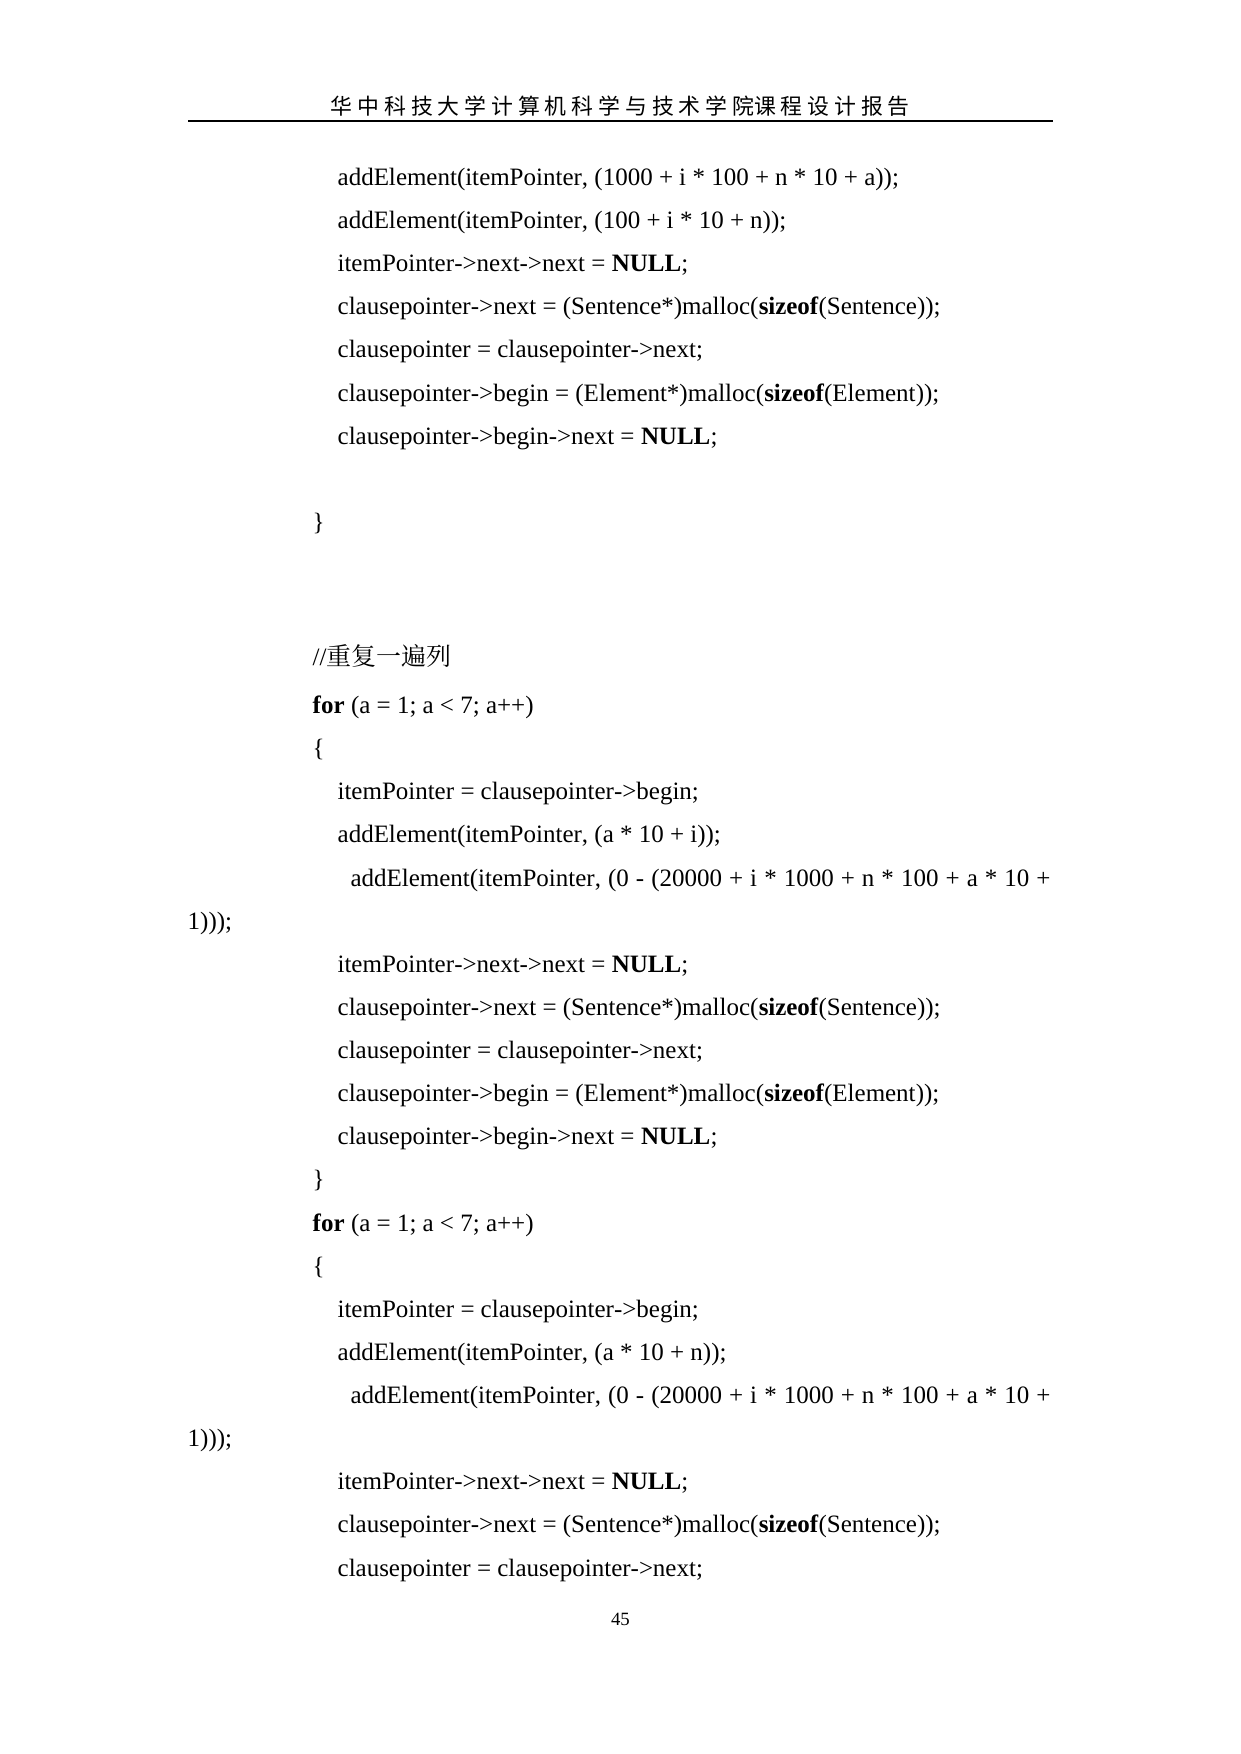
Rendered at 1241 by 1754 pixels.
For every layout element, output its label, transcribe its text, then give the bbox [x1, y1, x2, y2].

text for (a = 1; a < 7; a++) [187, 1208, 1053, 1236]
text //重复一遍列 [187, 636, 1053, 672]
text clausepointer->begin->next = NULL; [187, 421, 1053, 449]
text addElement(itemPointer, (100 + i * 10 + n)); [187, 205, 1053, 234]
text addElement(itemPointer, (0 - (20000 + i * 1000 + n * 100 + a * 10 + 1))); [187, 863, 1053, 934]
text clausepointer->next = (Sentence*)malloc(sizeof(Sentence)); [187, 1509, 1053, 1538]
text addElement(itemPointer, (1000 + i * 100 + n * 10 + a)); [187, 162, 1053, 191]
text itemPointer->next->next = NULL; [187, 949, 1053, 978]
text clausepointer = clausepointer->next; [187, 1035, 1053, 1064]
text clausepointer = clausepointer->next; [187, 1553, 1053, 1581]
text clausepointer = clausepointer->next; [187, 334, 1053, 363]
text { [187, 733, 1053, 762]
text addElement(itemPointer, (a * 10 + n)); [187, 1337, 1053, 1366]
text itemPointer->next->next = NULL; [187, 248, 1053, 277]
text clausepointer->next = (Sentence*)malloc(sizeof(Sentence)); [187, 992, 1053, 1021]
text addElement(itemPointer, (0 - (20000 + i * 1000 + n * 100 + a * 10 + 1))); [187, 1380, 1053, 1452]
text clausepointer->next = (Sentence*)malloc(sizeof(Sentence)); [187, 291, 1053, 320]
text itemPointer->next->next = NULL; [187, 1466, 1053, 1495]
text addElement(itemPointer, (a * 10 + i)); [187, 819, 1053, 848]
text { [187, 1251, 1053, 1279]
text clausepointer->begin = (Element*)malloc(sizeof(Element)); [187, 1078, 1053, 1107]
text itemPointer = clausepointer->begin; [187, 1294, 1053, 1323]
text } [187, 507, 1053, 536]
text clausepointer->begin->next = NULL; [187, 1121, 1053, 1150]
text clausepointer->begin = (Element*)malloc(sizeof(Element)); [187, 378, 1053, 406]
text for (a = 1; a < 7; a++) [187, 690, 1053, 719]
text itemPointer = clausepointer->begin; [187, 776, 1053, 805]
text } [187, 1164, 1053, 1193]
